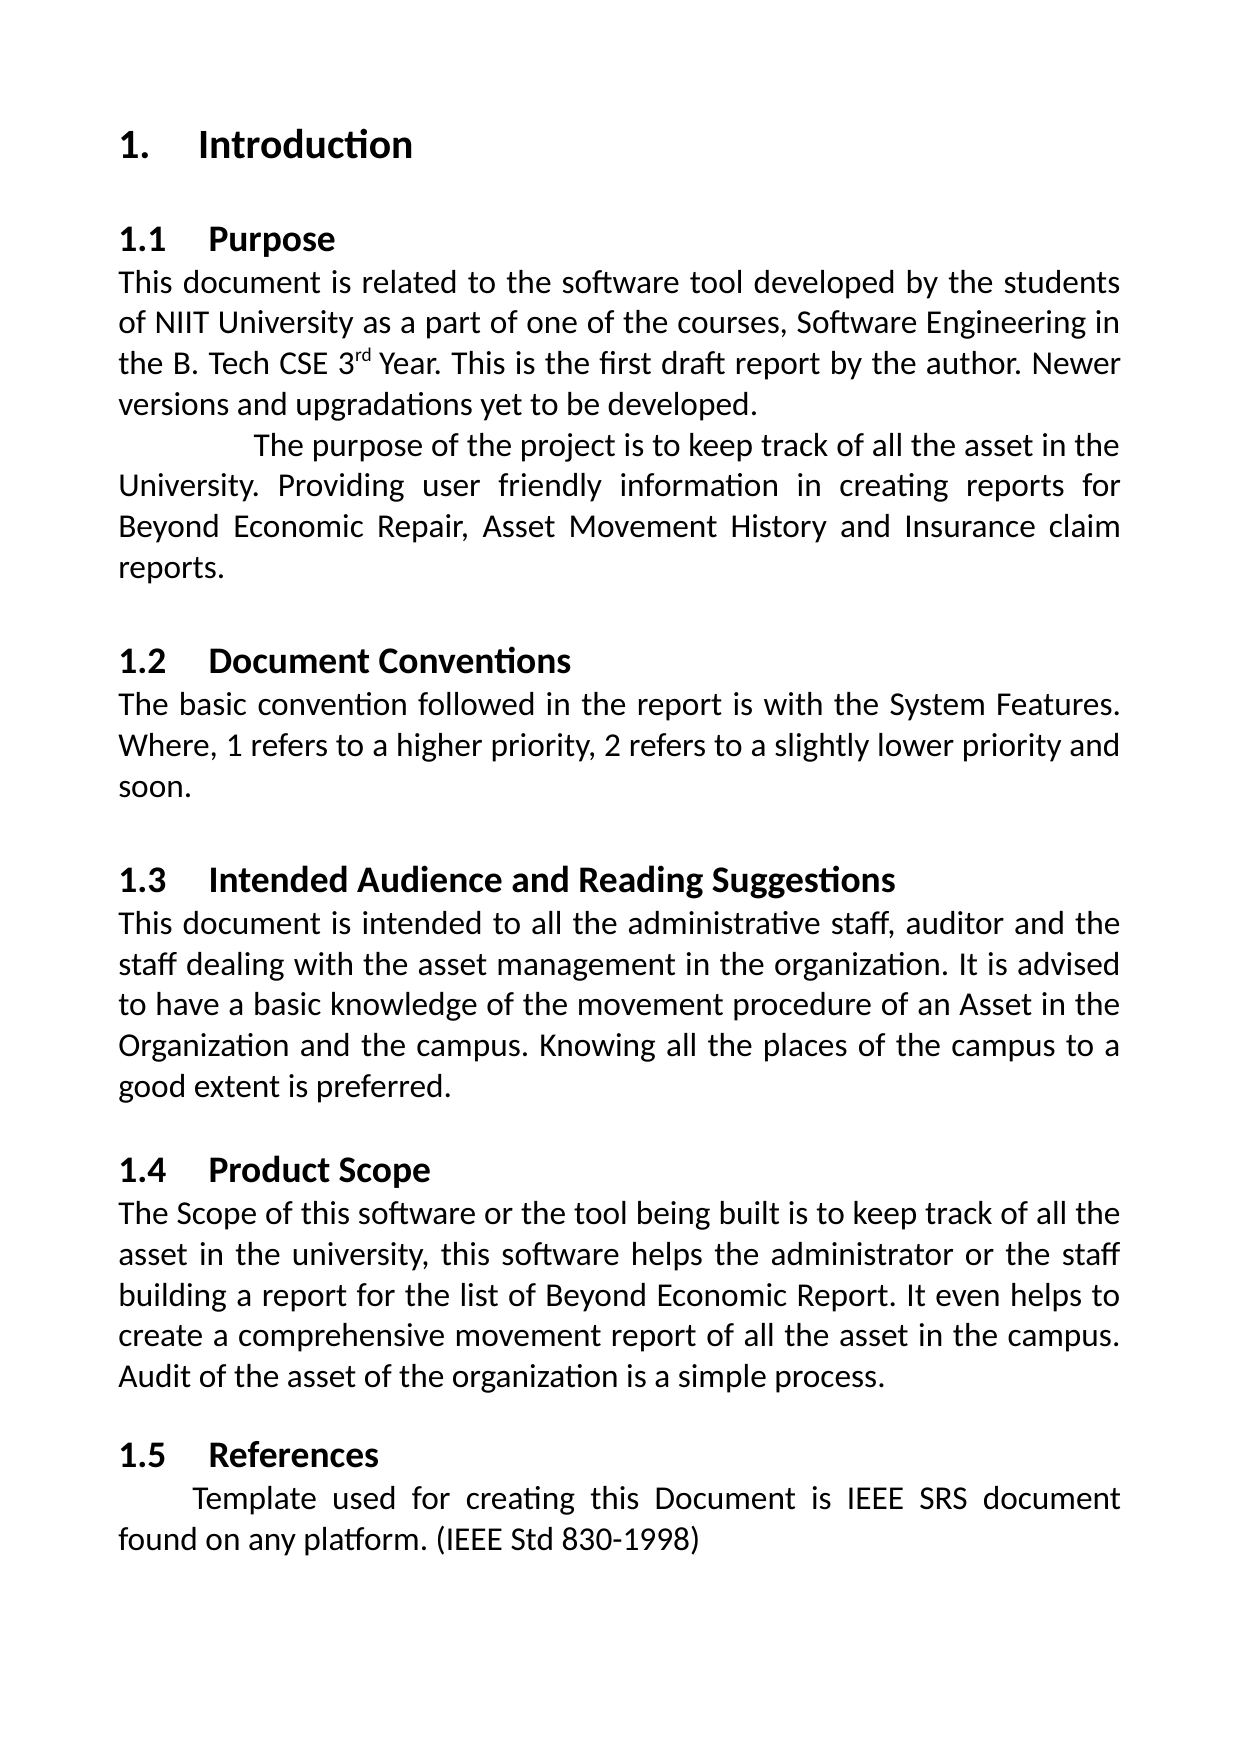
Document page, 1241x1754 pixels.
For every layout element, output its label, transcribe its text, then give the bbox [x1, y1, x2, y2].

text 1.2 Document Conventions [118, 637, 1122, 683]
text This document is related to the software tool developed by the students of NIIT University as a part of one of the courses, Software Engineering in the B. Tech CSE 3rd Year. This is the first draft report by the author. Newer versions and upgradations yet to be developed. [118, 261, 1122, 423]
text 1. Introduction [118, 118, 1122, 169]
text 1.5 References [118, 1431, 1122, 1477]
text This document is intended to all the administrative staff, auditor and the staff dealing with the asset management in the organization. It is advised to have a basic knowledge of the movement procedure of an Asset in the Organization and the campus. Knowing all the places of the campus to a good extent is preferred. [118, 902, 1122, 1106]
text Template used for creating this Document is IEEE SRS document found on any platform. (IEEE Std 830-1998) [118, 1477, 1122, 1559]
text The Scope of this software or the tool being built is to keep track of all the asset in the university, this software helps the administrator or the staff building a report for the list of Beyond Economic Report. It even helps to create a comprehensive movement report of all the asset in the campus. Audit of the asset of the organization is a simple process. [118, 1192, 1122, 1396]
text The basic convention followed in the report is with the System Features. Where, 1 refers to a higher priority, 2 refers to a slightly lower priority and soon. [118, 683, 1122, 805]
text 1.1 Purpose [118, 215, 1122, 261]
text 1.4 Product Scope [118, 1146, 1122, 1192]
text 1.3 Intended Audience and Reading Suggestions [118, 856, 1122, 902]
text The purpose of the project is to keep track of all the asset in the University. Providing user friendly information in creating reports for Beyond Economic Repair, Asset Movement History and Insurance claim reports. [118, 423, 1122, 586]
